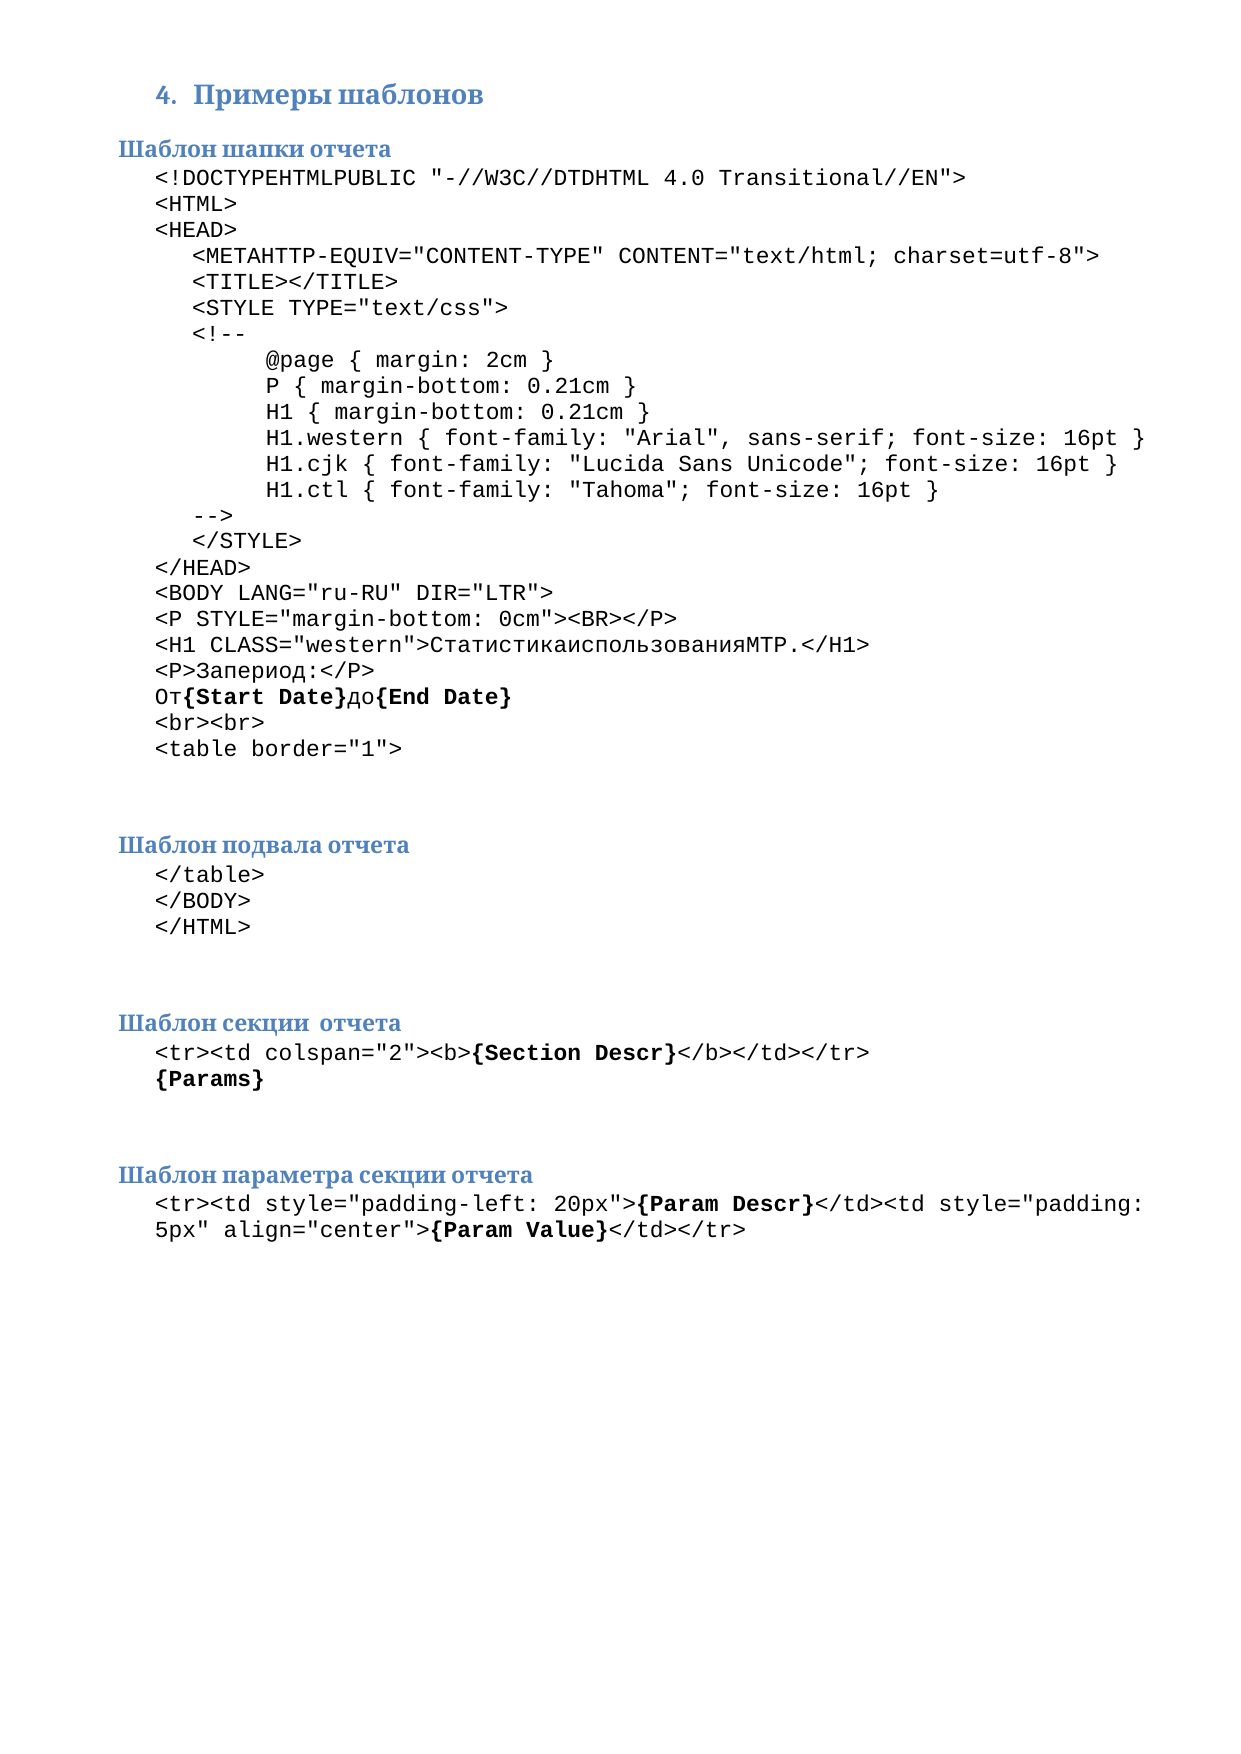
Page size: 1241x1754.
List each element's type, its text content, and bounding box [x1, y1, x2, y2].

text </table> </BODY> </HTML> [154, 863, 1181, 941]
text <tr><td colspan="2"><b>{Section Descr}</b></td></tr> {Params} [154, 1041, 1181, 1093]
text <!DOCTYPEHTMLPUBLIC "-//W3C//DTDHTML 4.0 Transitional//EN"> <HTML> <HEAD> <METAHTTP-EQUIV="CONTENT-TYPE" CONTENT="text/html; charset=utf-8"> <TITLE></TITLE> <STYLE TYPE="text/css"> <!-- @page { margin: 2cm } P { margin-bottom: 0.21cm } H1 { margin-bottom: 0.21cm } H1.western { font-family: "Arial", sans-serif; font-size: 16pt } H1.cjk { font-family: "Lucida Sans Unicode"; font-size: 16pt } H1.ctl { font-family: "Tahoma"; font-size: 16pt } --> </STYLE> </HEAD> <BODY LANG="ru-RU" DIR="LTR"> <P STYLE="margin-bottom: 0cm"><BR></P> <H1 CLASS="western">СтатистикаиспользованияМТР.</H1> <P>Запериод:</P> От{Start Date}до{End Date} <br><br> <table border="1"> [154, 167, 1181, 763]
subtitle Примеры шаблонов [156, 80, 1181, 111]
subtitle Шаблон шапки отчета [118, 137, 1181, 163]
subtitle Шаблон подвала отчета [118, 833, 1181, 859]
subtitle Шаблон секции отчета [118, 1011, 1181, 1037]
text <tr><td style="padding-left: 20px">{Param Descr}</td><td style="padding: 5px" align="center">{Param Value}</td></tr> [154, 1193, 1181, 1244]
subtitle Шаблон параметра секции отчета [118, 1162, 1181, 1189]
